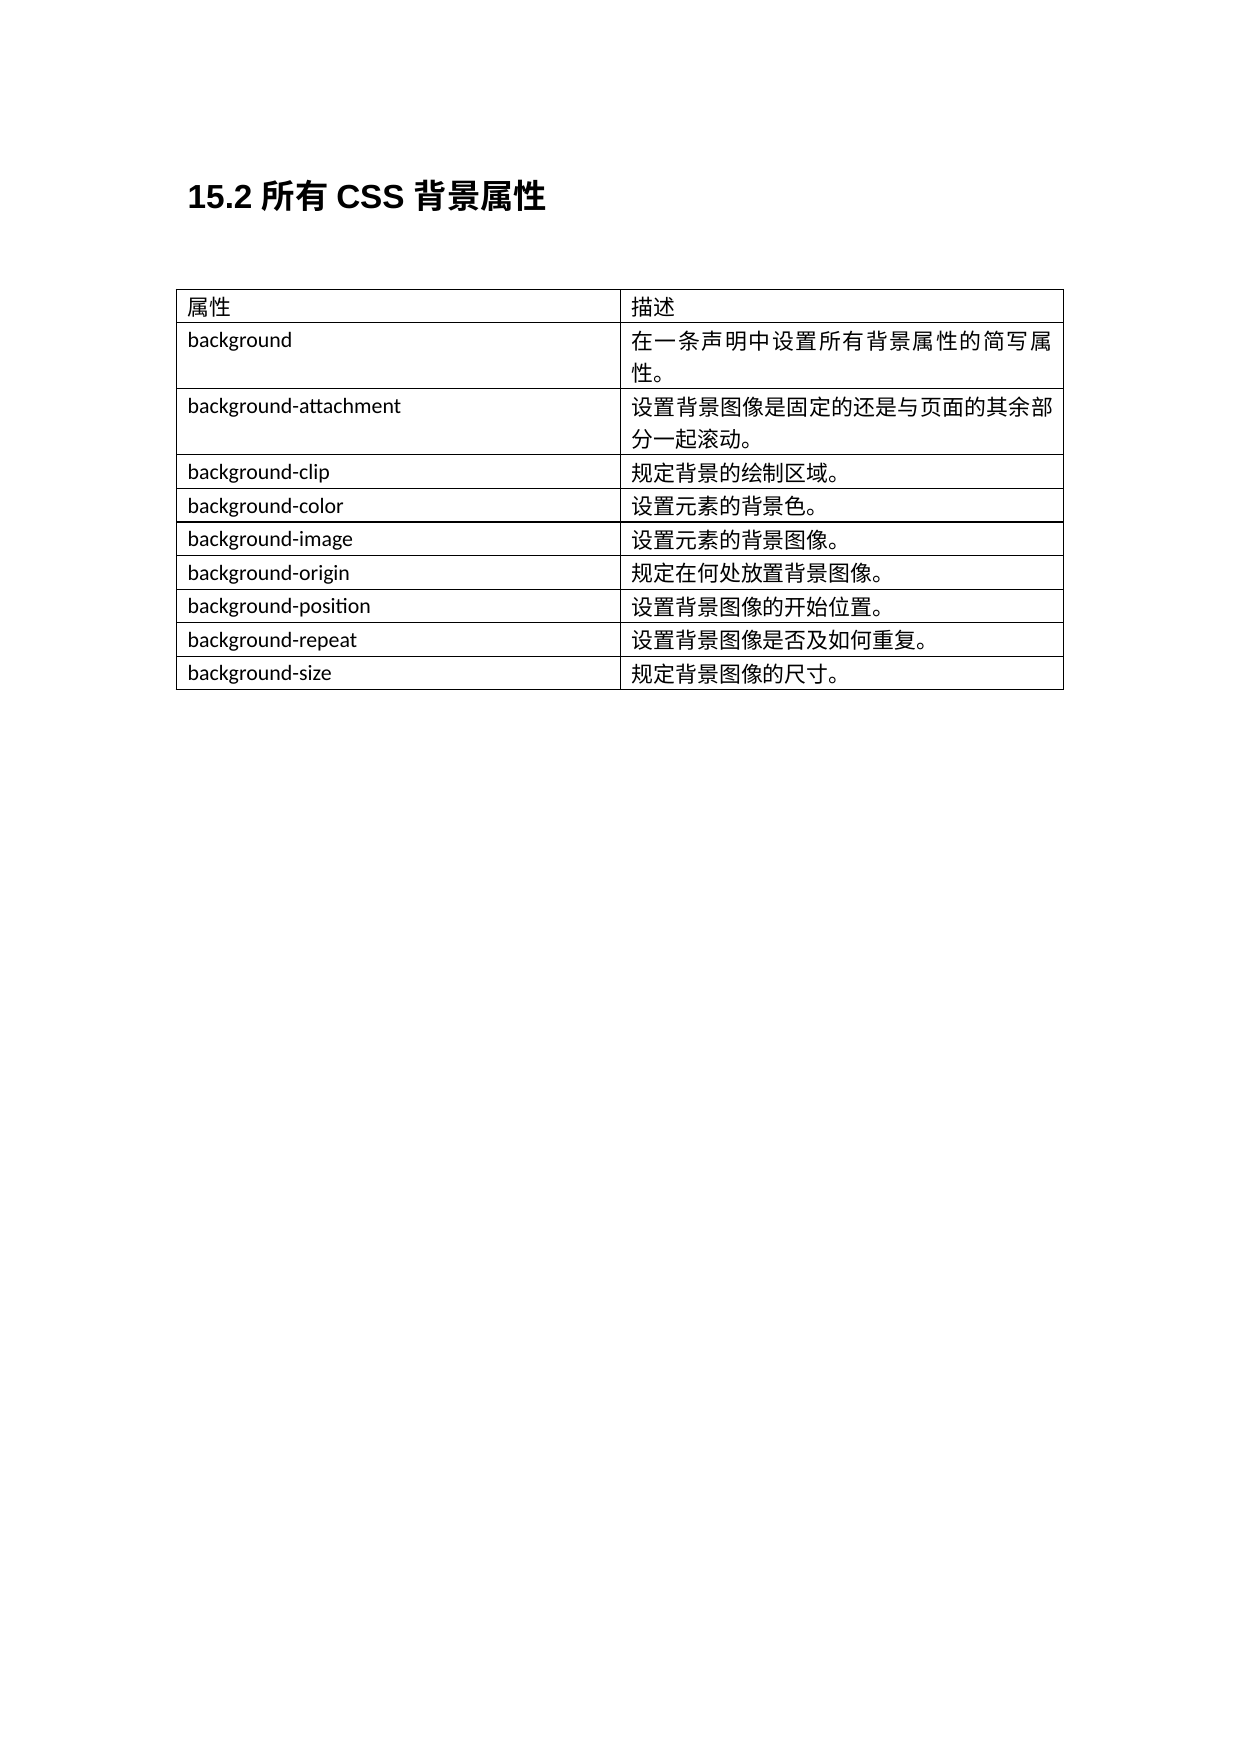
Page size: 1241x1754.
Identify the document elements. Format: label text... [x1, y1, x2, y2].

table_cell background-image [177, 523, 620, 555]
table_header 描述 [621, 290, 1063, 322]
table_cell 规定背景的绘制区域。 [621, 455, 1063, 488]
table_cell 设置元素的背景图像。 [621, 523, 1063, 555]
table_cell background-clip [177, 455, 620, 488]
table_cell background [177, 323, 620, 388]
table_cell background-position [177, 590, 620, 622]
table_cell 设置背景图像的开始位置。 [621, 590, 1063, 622]
table_cell 规定在何处放置背景图像。 [621, 556, 1063, 588]
table_cell 在一条声明中设置所有背景属性的简写属性。 [621, 323, 1063, 388]
table_cell background-size [177, 657, 620, 689]
table_cell 设置背景图像是固定的还是与页面的其余部分一起滚动。 [621, 389, 1063, 454]
table_cell 规定背景图像的尺寸。 [621, 657, 1063, 689]
table_header 属性 [177, 290, 620, 322]
table_cell 设置元素的背景色。 [621, 489, 1063, 521]
table_cell background-attachment [177, 389, 620, 454]
table_cell background-color [177, 489, 620, 521]
table_cell background-repeat [177, 623, 620, 656]
subtitle 15.2 所有 CSS 背景属性 [187, 162, 1053, 227]
table_cell 设置背景图像是否及如何重复。 [621, 623, 1063, 656]
table_cell background-origin [177, 556, 620, 588]
